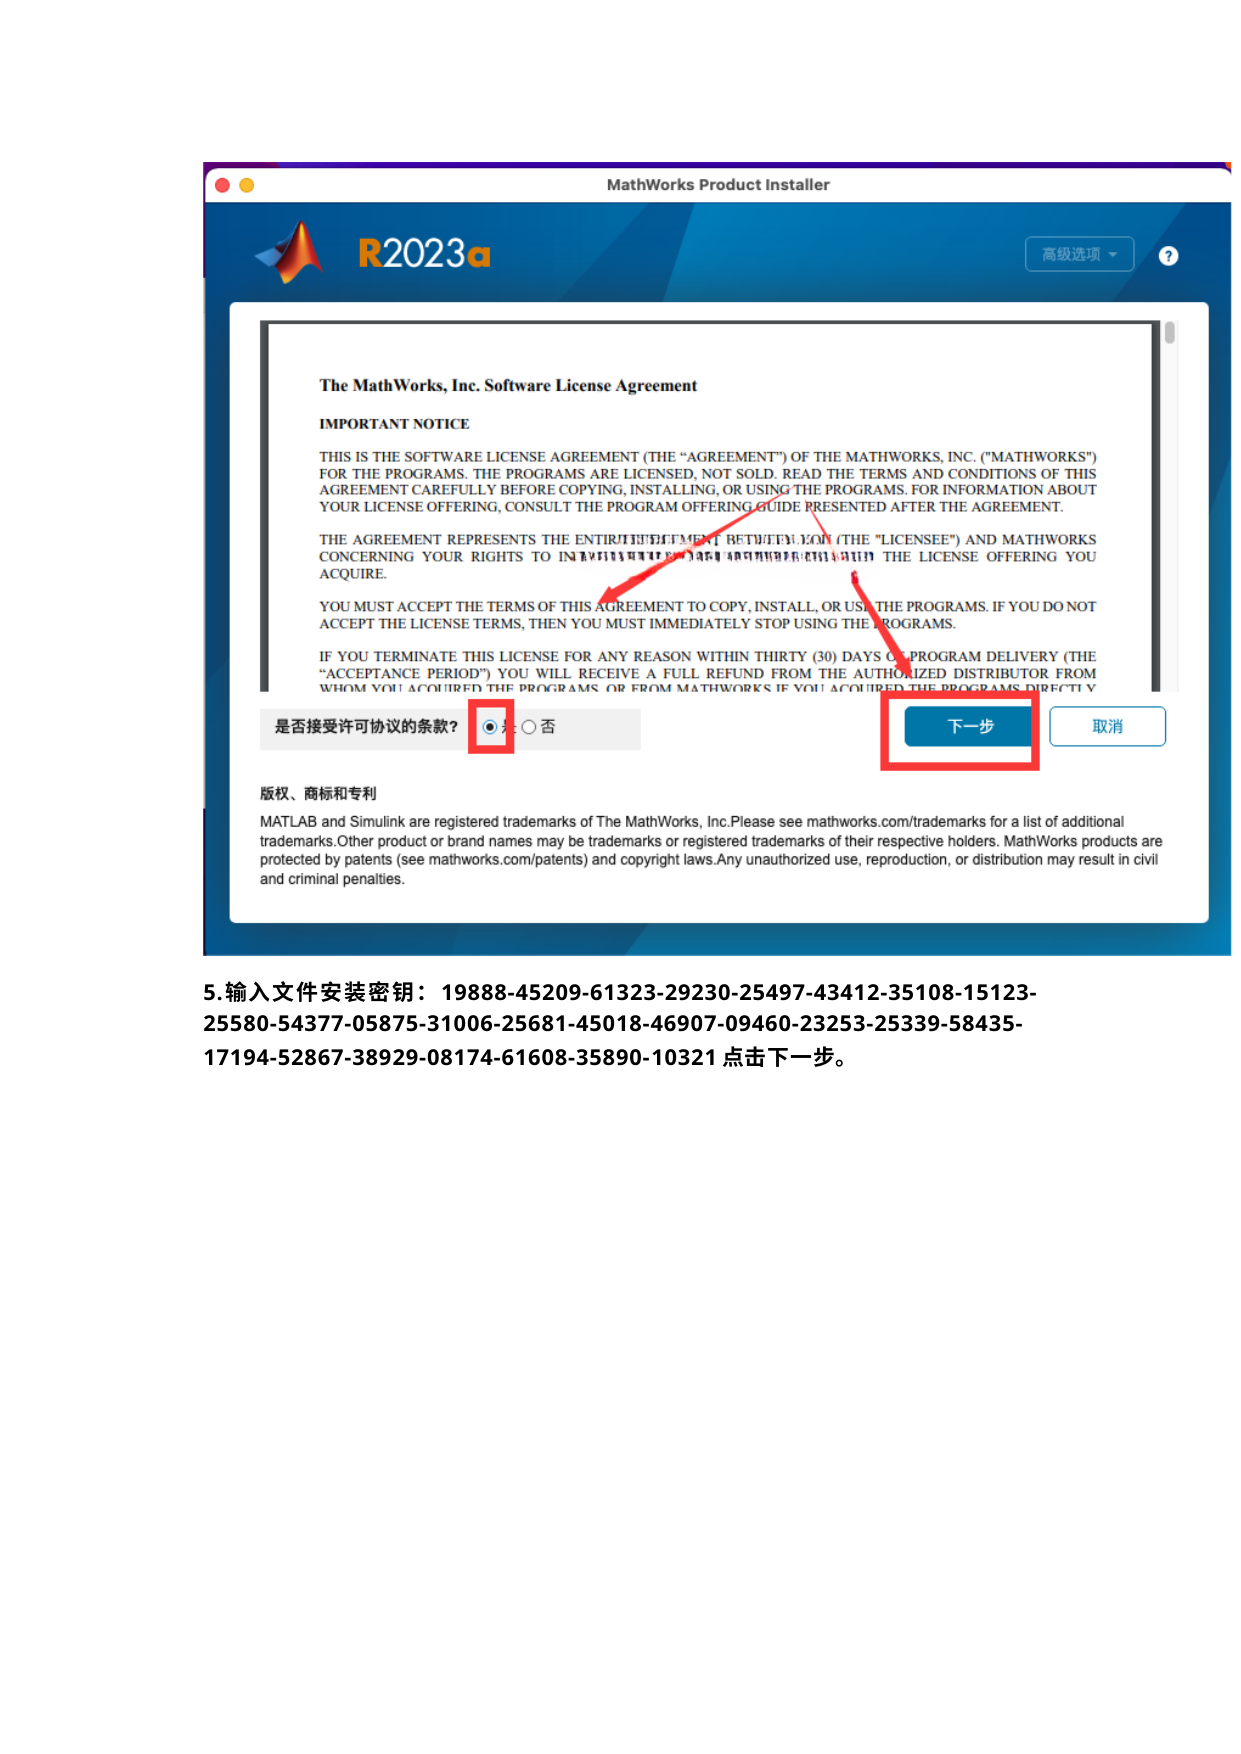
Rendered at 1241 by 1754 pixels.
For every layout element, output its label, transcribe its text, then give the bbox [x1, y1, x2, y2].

text 5.输入文件安装密钥：19888-45209-61323-29230-25497-43412-35108-15123-25580-54377-05875-31006-25681-45018-46907-09460-23253-25339-58435-17194-52867-38929-08174-61608-35890-10321点击下一步。 [203, 1006, 1037, 1072]
picture [203, 162, 1232, 956]
